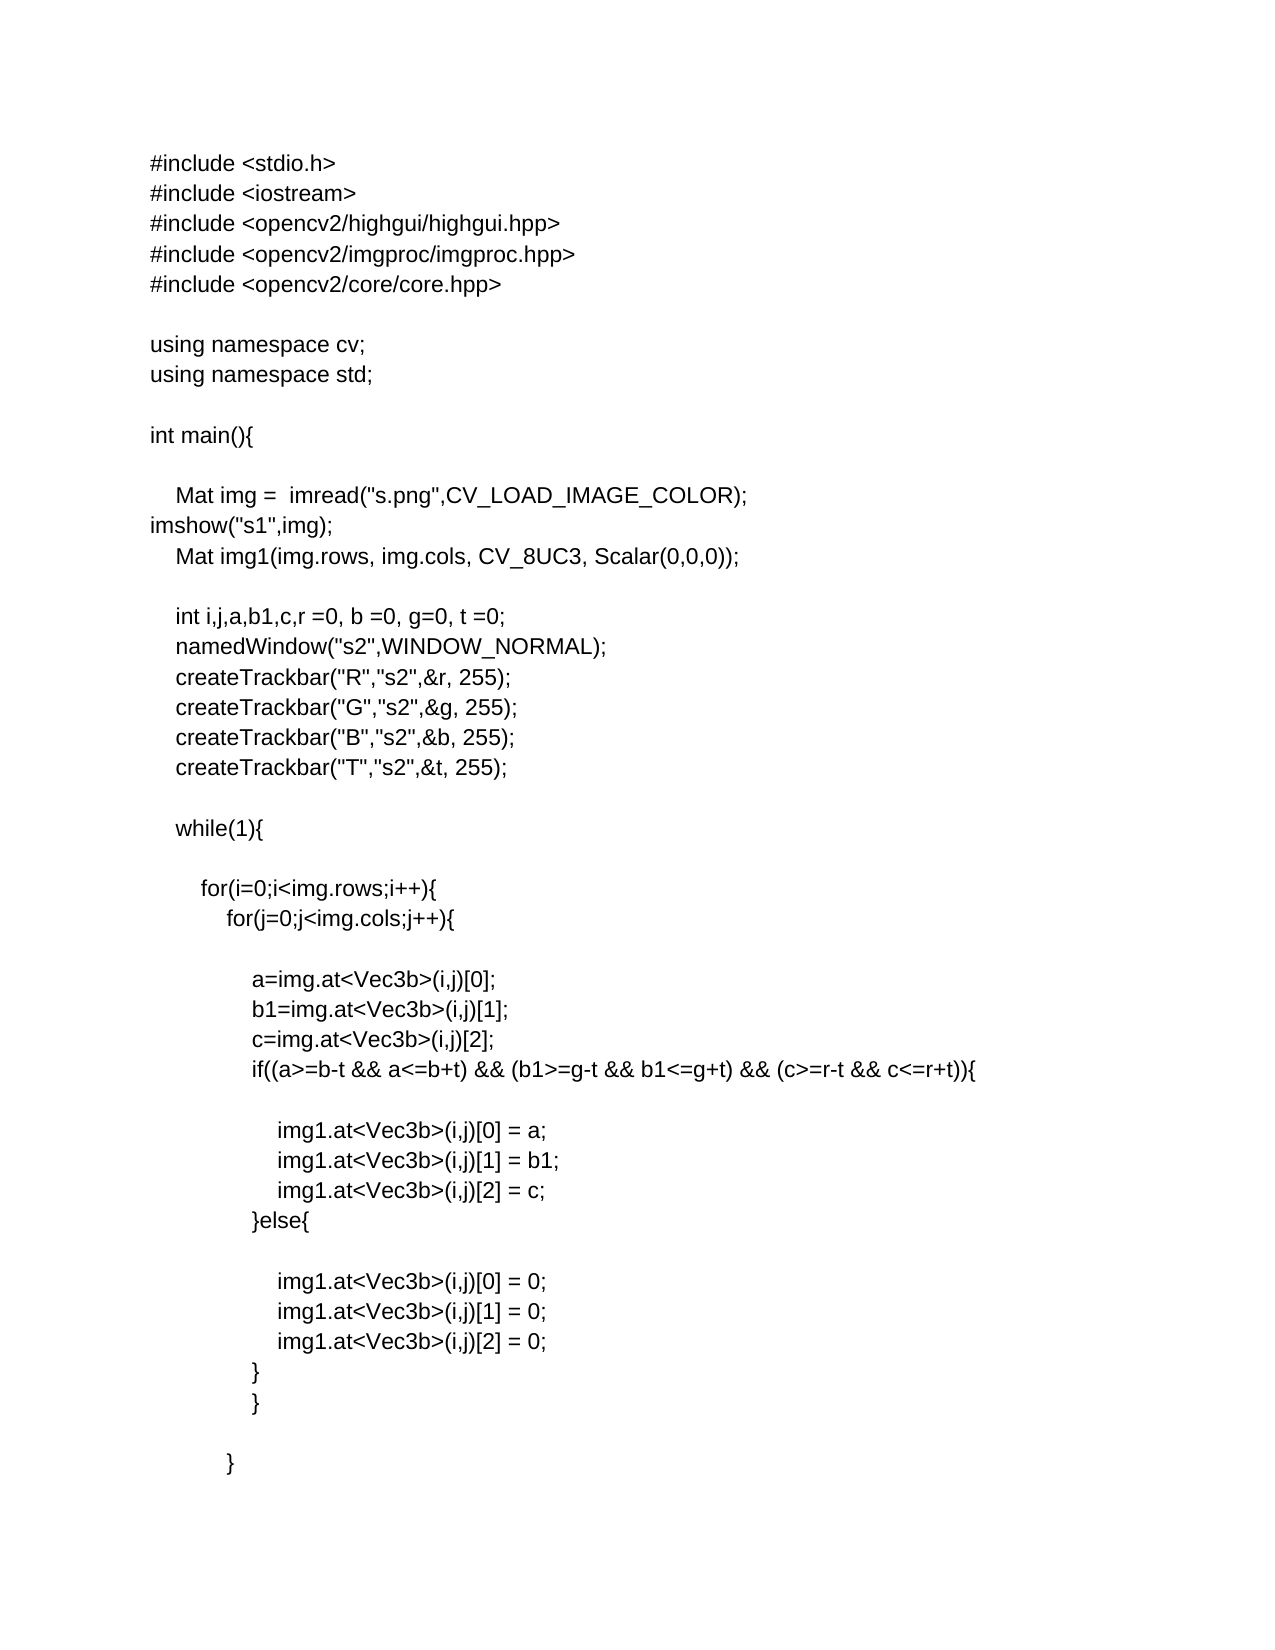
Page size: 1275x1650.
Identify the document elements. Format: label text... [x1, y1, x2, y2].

text createTrackbar("G","s2",&g, 255); [150, 694, 1125, 720]
text #include <opencv2/highgui/highgui.hpp> [150, 210, 1125, 237]
text img1.at<Vec3b>(i,j)[0] = a; [150, 1117, 1125, 1143]
text imshow("s1",img); [150, 512, 1125, 539]
text } [150, 1358, 1125, 1385]
text #include <opencv2/core/core.hpp> [150, 271, 1125, 297]
text using namespace std; [150, 361, 1125, 388]
text createTrackbar("B","s2",&b, 255); [150, 724, 1125, 750]
text for(j=0;j<img.cols;j++){ [150, 905, 1125, 932]
text Mat img1(img.rows, img.cols, CV_8UC3, Scalar(0,0,0)); [150, 543, 1125, 569]
text int main(){ [150, 422, 1125, 448]
text img1.at<Vec3b>(i,j)[0] = 0; [150, 1268, 1125, 1294]
text for(i=0;i<img.rows;i++){ [150, 875, 1125, 901]
text img1.at<Vec3b>(i,j)[1] = b1; [150, 1147, 1125, 1173]
text #include <iostream> [150, 180, 1125, 207]
text img1.at<Vec3b>(i,j)[1] = 0; [150, 1298, 1125, 1324]
text int i,j,a,b1,c,r =0, b =0, g=0, t =0; [150, 603, 1125, 629]
text createTrackbar("T","s2",&t, 255); [150, 754, 1125, 781]
text using namespace cv; [150, 331, 1125, 358]
text createTrackbar("R","s2",&r, 255); [150, 663, 1125, 690]
text img1.at<Vec3b>(i,j)[2] = 0; [150, 1328, 1125, 1354]
text } [150, 1388, 1125, 1415]
text }else{ [150, 1207, 1125, 1234]
text #include <stdio.h> [150, 150, 1125, 176]
text } [150, 1449, 1125, 1475]
text if((a>=b-t && a<=b+t) && (b1>=g-t && b1<=g+t) && (c>=r-t && c<=r+t)){ [150, 1056, 1125, 1083]
text Mat img = imread("s.png",CV_LOAD_IMAGE_COLOR); [150, 482, 1125, 509]
text while(1){ [150, 814, 1125, 841]
text img1.at<Vec3b>(i,j)[2] = c; [150, 1177, 1125, 1203]
text b1=img.at<Vec3b>(i,j)[1]; [150, 996, 1125, 1022]
text a=img.at<Vec3b>(i,j)[0]; [150, 966, 1125, 992]
text #include <opencv2/imgproc/imgproc.hpp> [150, 241, 1125, 267]
text c=img.at<Vec3b>(i,j)[2]; [150, 1026, 1125, 1052]
text namedWindow("s2",WINDOW_NORMAL); [150, 633, 1125, 660]
